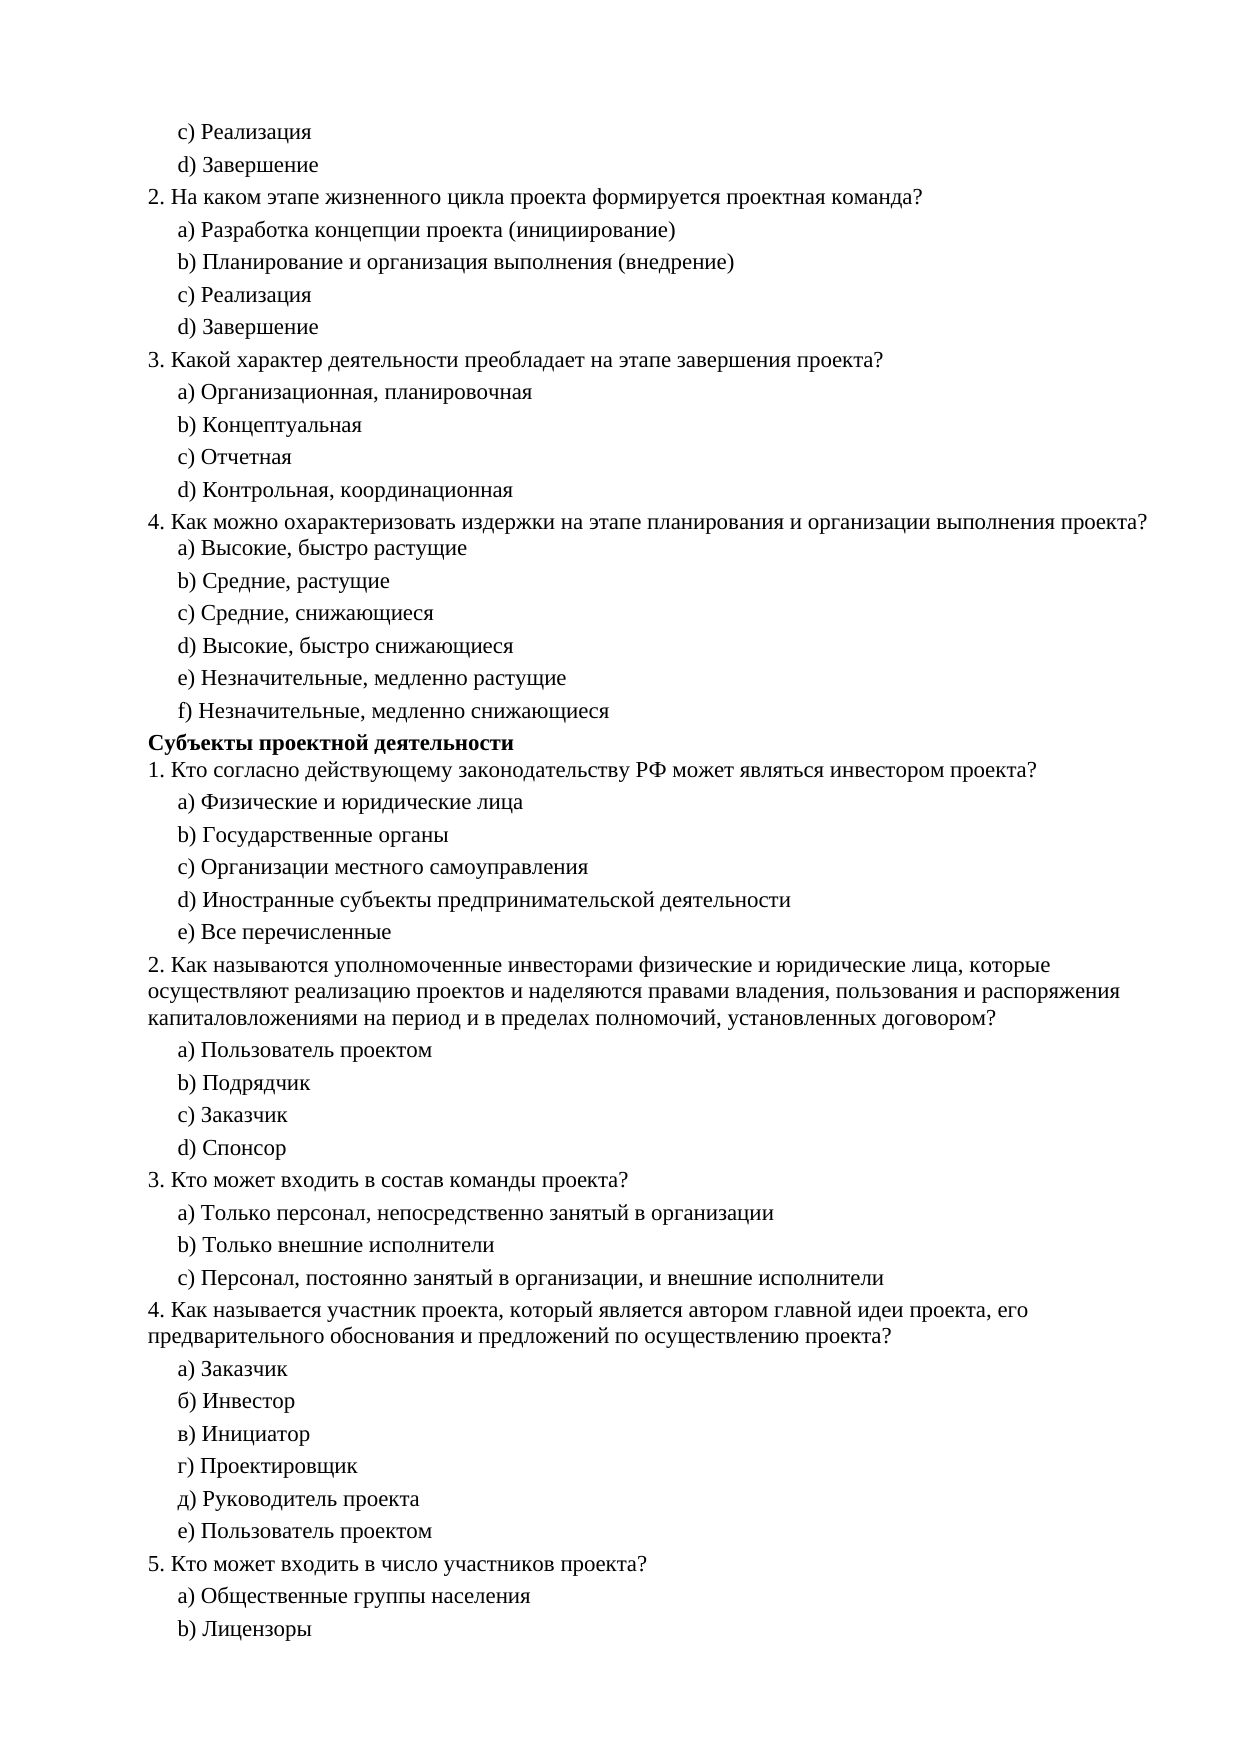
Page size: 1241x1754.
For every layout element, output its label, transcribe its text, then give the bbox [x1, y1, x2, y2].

text c) Реализация [177, 118, 1152, 144]
text a) Только персонал, непосредственно занятый в организации [177, 1198, 1152, 1225]
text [177, 216, 1152, 242]
text d) Контрольная, координационная [177, 476, 1152, 502]
text 5. Кто может входить в число участников проекта? [148, 1550, 1152, 1576]
text е) Пользователь проектом [177, 1517, 1152, 1544]
text b) Государственные органы [177, 821, 1152, 847]
text 4. Как называется участник проекта, который является автором главной идеи проекта, его предварительного обоснования и предложений по осуществлению проекта? [148, 1296, 1152, 1349]
text 2. На каком этапе жизненного цикла проекта формируется проектная команда? [148, 183, 1152, 209]
text a) Физические и юридические лица [177, 788, 1152, 815]
text a) Общественные группы населения [177, 1582, 1152, 1609]
text b) Лицензоры [177, 1615, 1152, 1641]
text b) Средние, растущие [177, 567, 1152, 593]
text d) Иностранные субъекты предпринимательской деятельности [177, 886, 1152, 912]
text d) Высокие, быстро снижающиеся [177, 632, 1152, 658]
text c) Заказчик [177, 1101, 1152, 1127]
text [177, 248, 1152, 274]
text d) Завершение [177, 151, 1152, 177]
text d) Завершение [177, 313, 1152, 339]
text г) Проектировщик [177, 1452, 1152, 1479]
text b) Концептуальная [177, 411, 1152, 437]
text 1. Кто согласно действующему законодательству РФ может являться инвестором проекта? [148, 756, 1152, 782]
text b) Только внешние исполнители [177, 1231, 1152, 1257]
text f) Незначительные, медленно снижающиеся [177, 697, 1152, 723]
text b) Подрядчик [177, 1068, 1152, 1095]
text a) Пользователь проектом [177, 1036, 1152, 1062]
text a) Организационная, планировочная [177, 378, 1152, 404]
text б) Инвестор [177, 1387, 1152, 1414]
text a) Высокие, быстро растущие [177, 534, 1152, 561]
text а) Заказчик [177, 1355, 1152, 1381]
text d) Спонсор [177, 1133, 1152, 1160]
text c) Отчетная [177, 443, 1152, 469]
text e) Все перечисленные [177, 918, 1152, 945]
text д) Руководитель проекта [177, 1485, 1152, 1511]
text в) Инициатор [177, 1420, 1152, 1446]
text Субъекты проектной деятельности [148, 729, 1152, 756]
text 3. Какой характер деятельности преобладает на этапе завершения проекта? [148, 346, 1152, 372]
text e) Незначительные, медленно растущие [177, 664, 1152, 691]
text c) Средние, снижающиеся [177, 599, 1152, 626]
text 4. Как можно охарактеризовать издержки на этапе планирования и организации выполнения проекта? [148, 508, 1152, 534]
text c) Персонал, постоянно занятый в организации, и внешние исполнители [177, 1263, 1152, 1290]
text c) Реализация [177, 281, 1152, 307]
text 2. Как называются уполномоченные инвесторами физические и юридические лица, которые осуществляют реализацию проектов и наделяются правами владения, пользования и распоряжения капиталовложениями на период и в пределах полномочий, установленных договором? [148, 951, 1152, 1030]
text c) Организации местного самоуправления [177, 853, 1152, 880]
text 3. Кто может входить в состав команды проекта? [148, 1166, 1152, 1192]
